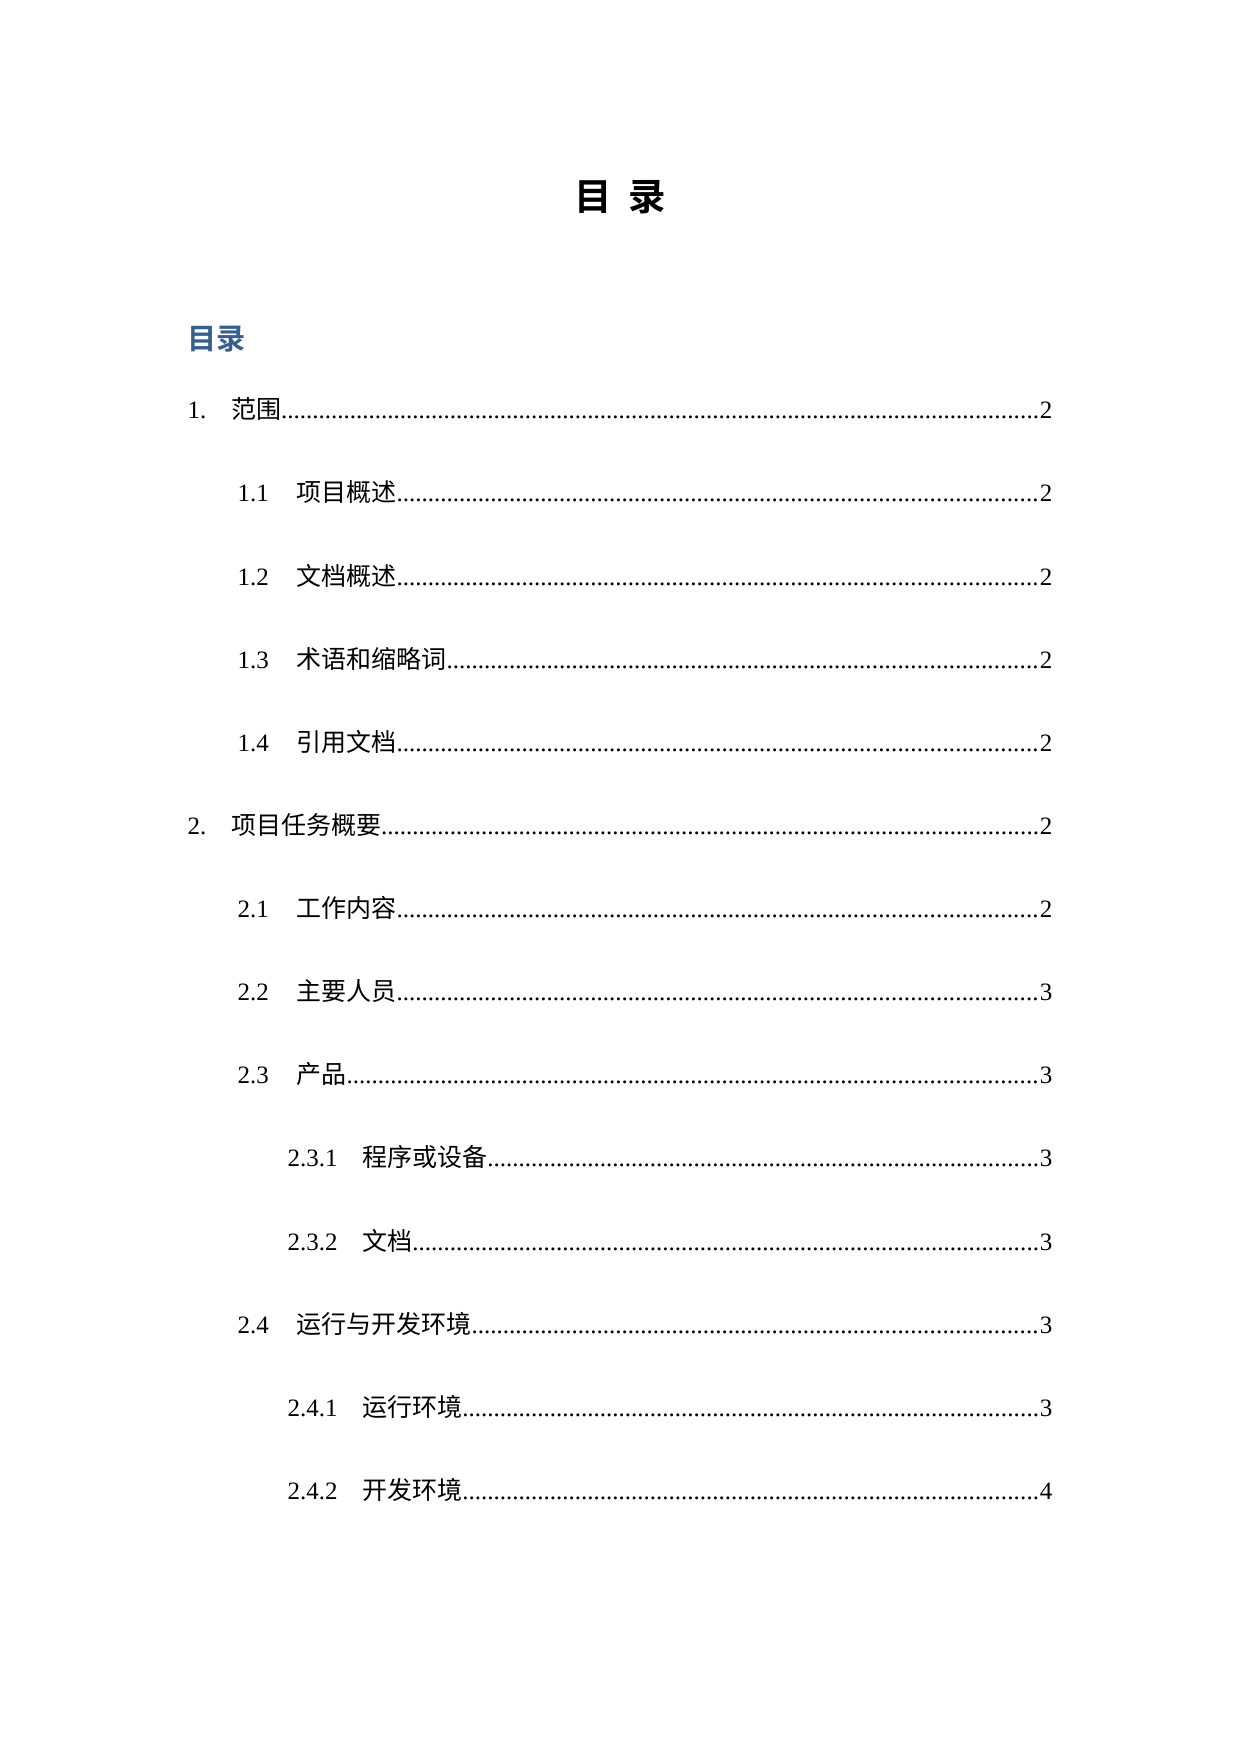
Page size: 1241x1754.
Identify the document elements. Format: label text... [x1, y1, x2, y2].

text 目 录 [187, 162, 1053, 227]
